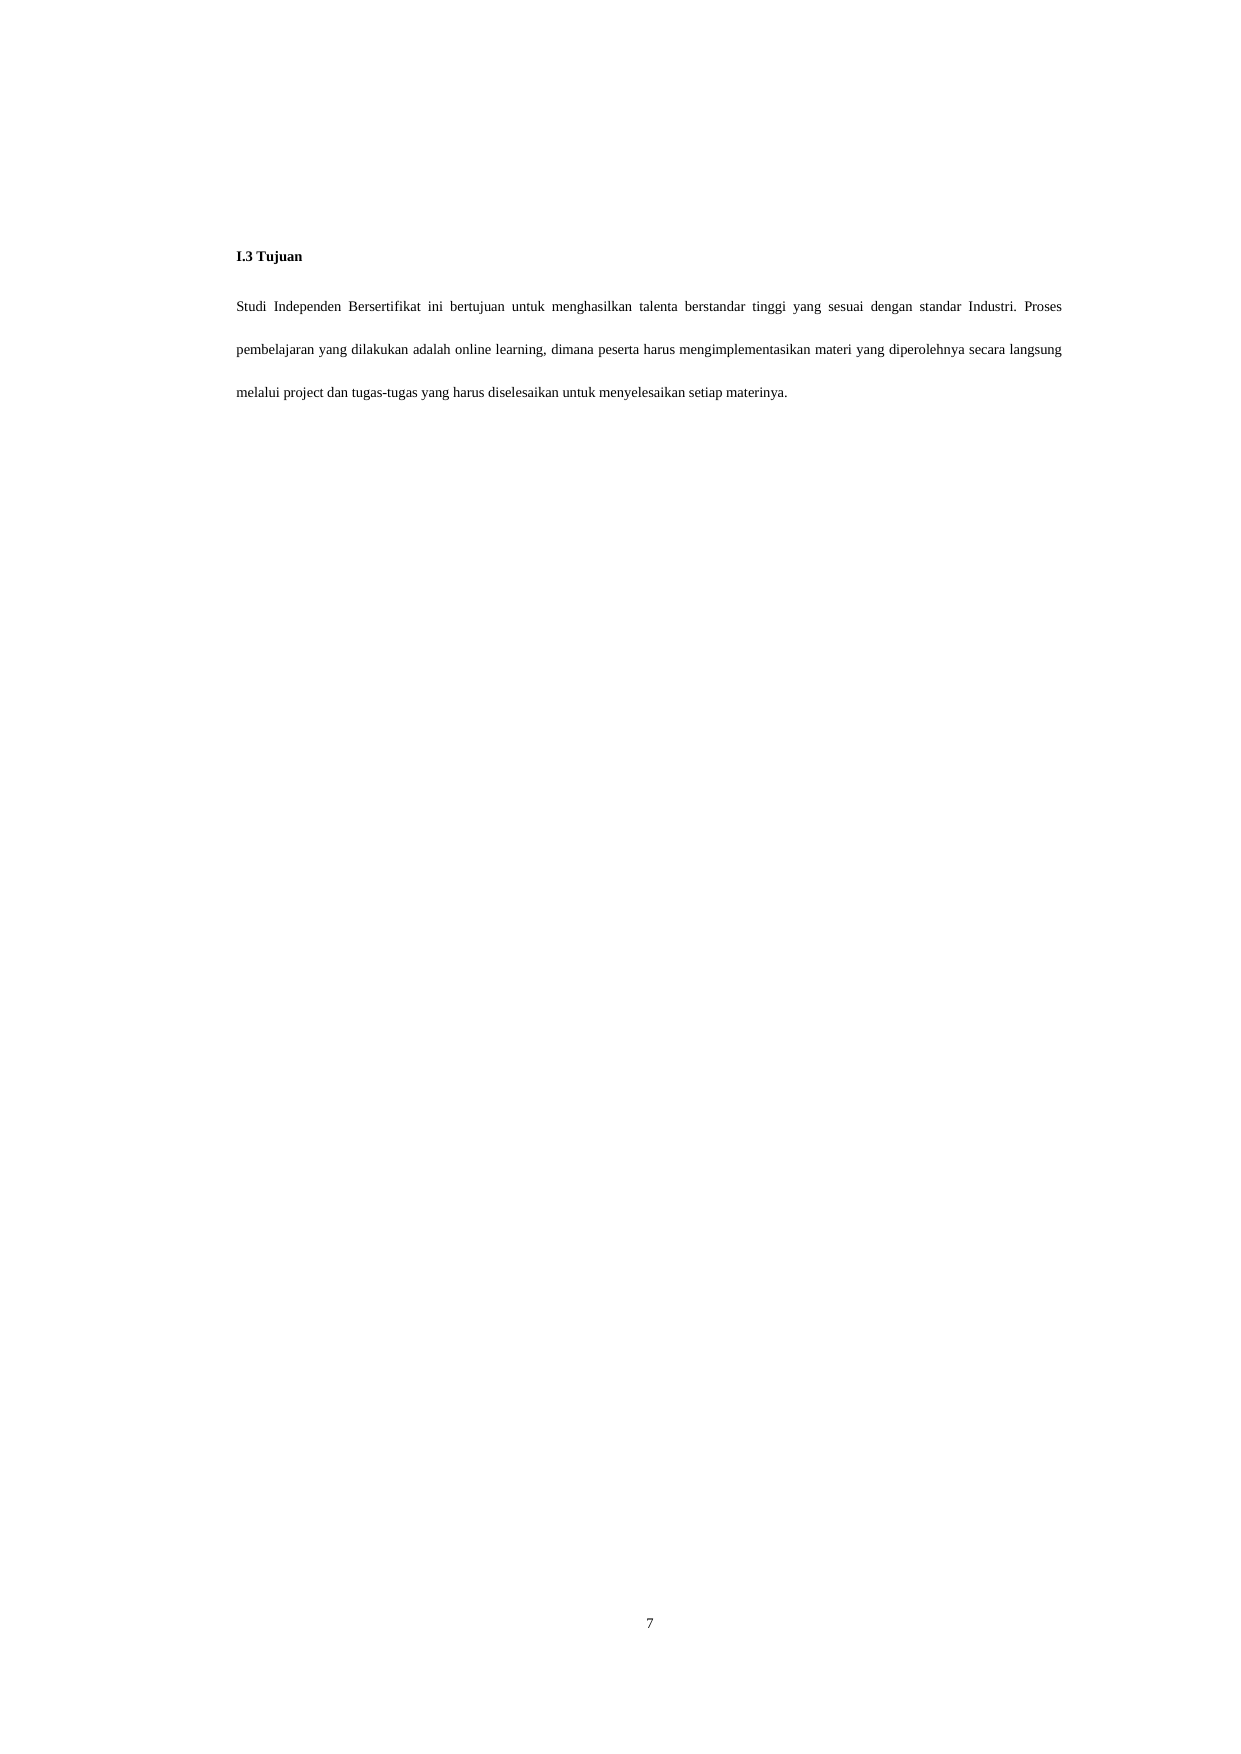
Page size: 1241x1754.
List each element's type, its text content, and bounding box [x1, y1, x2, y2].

subtitle I.3 Tujuan [236, 236, 1063, 265]
text Studi Independen Bersertifikat ini bertujuan untuk menghasilkan talenta berstandar tinggi yang sesuai dengan standar Industri. Proses pembelajaran yang dilakukan adalah online learning, dimana peserta harus mengimplementasikan materi yang diperolehnya secara langsung melalui project dan tugas-tugas yang harus diselesaikan untuk menyelesaikan setiap materinya. [236, 286, 1063, 401]
